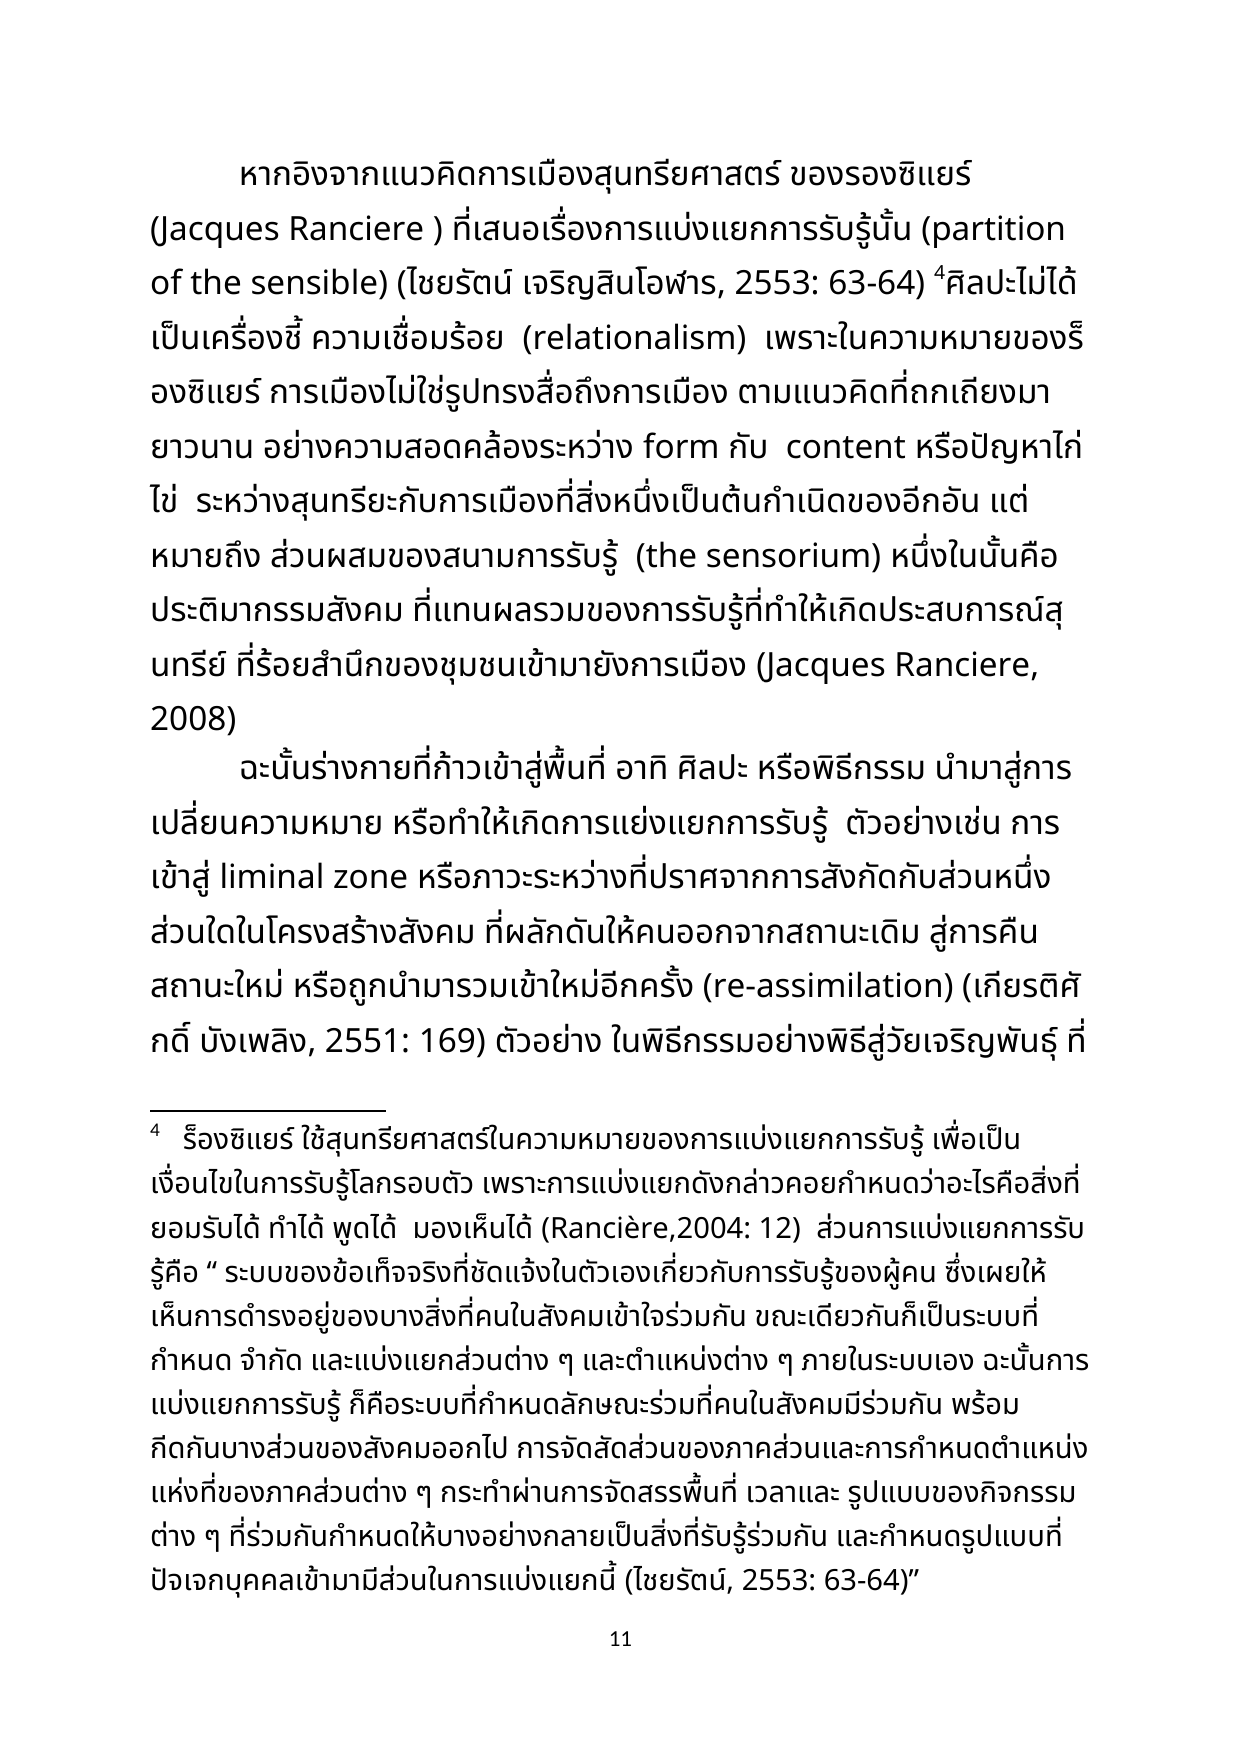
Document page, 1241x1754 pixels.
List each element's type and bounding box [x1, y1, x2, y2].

text [150, 150, 1090, 1067]
